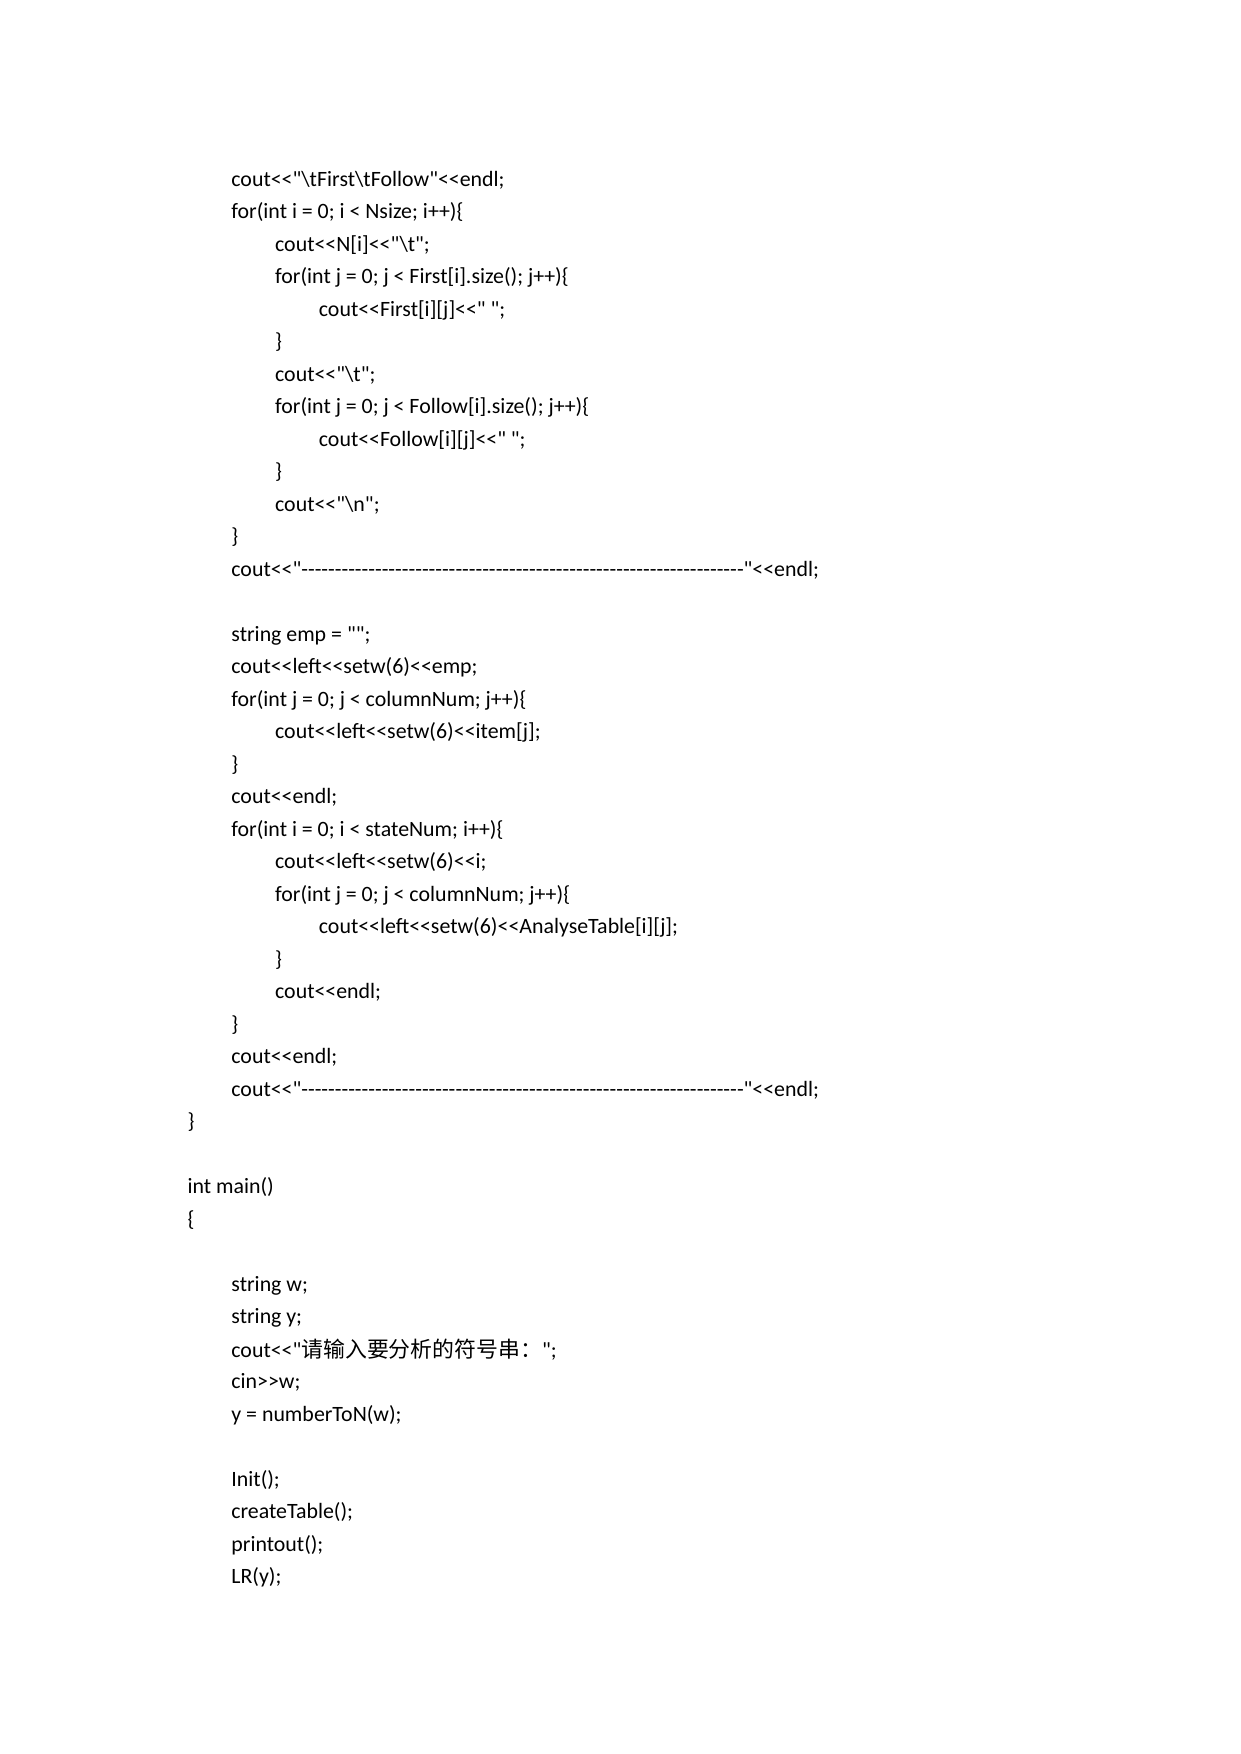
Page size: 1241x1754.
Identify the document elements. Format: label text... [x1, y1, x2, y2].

text cout<<left<<setw(6)<<i; [187, 844, 1053, 877]
text cout<<First[i][j]<<" "; [187, 292, 1053, 324]
text for(int i = 0; i < stateNum; i++){ [187, 812, 1053, 844]
text { [187, 1202, 1053, 1234]
text cout<<"\n"; [187, 487, 1053, 519]
text } [187, 1104, 1053, 1137]
text cout<<endl; [187, 779, 1053, 812]
text cout<<left<<setw(6)<<item[j]; [187, 714, 1053, 747]
text cout<<"\t"; [187, 357, 1053, 389]
text } [187, 454, 1053, 487]
text cout<<left<<setw(6)<<emp; [187, 649, 1053, 682]
text LR(y); [187, 1559, 1053, 1592]
text for(int j = 0; j < columnNum; j++){ [187, 877, 1053, 909]
text } [187, 324, 1053, 357]
text cout<<"------------------------------------------------------------------"<<endl; [187, 1072, 1053, 1104]
text cout<<N[i]<<"\t"; [187, 227, 1053, 259]
text cout<<"请输入要分析的符号串："; [187, 1332, 1053, 1364]
text } [187, 1007, 1053, 1039]
text cout<<"\tFirst\tFollow"<<endl; [187, 162, 1053, 194]
text string y; [187, 1299, 1053, 1332]
text for(int j = 0; j < First[i].size(); j++){ [187, 259, 1053, 292]
text Init(); [187, 1462, 1053, 1494]
text createTable(); [187, 1494, 1053, 1527]
text for(int j = 0; j < columnNum; j++){ [187, 682, 1053, 714]
text string emp = ""; [187, 617, 1053, 649]
text cin>>w; [187, 1364, 1053, 1397]
text printout(); [187, 1527, 1053, 1559]
text } [187, 519, 1053, 552]
text cout<<endl; [187, 974, 1053, 1007]
text y = numberToN(w); [187, 1397, 1053, 1429]
text int main() [187, 1169, 1053, 1202]
text for(int i = 0; i < Nsize; i++){ [187, 194, 1053, 227]
text } [187, 942, 1053, 974]
text cout<<endl; [187, 1039, 1053, 1072]
text } [187, 747, 1053, 779]
text for(int j = 0; j < Follow[i].size(); j++){ [187, 389, 1053, 422]
text string w; [187, 1267, 1053, 1299]
text cout<<left<<setw(6)<<AnalyseTable[i][j]; [187, 909, 1053, 942]
text cout<<"------------------------------------------------------------------"<<endl; [187, 552, 1053, 584]
text cout<<Follow[i][j]<<" "; [187, 422, 1053, 454]
